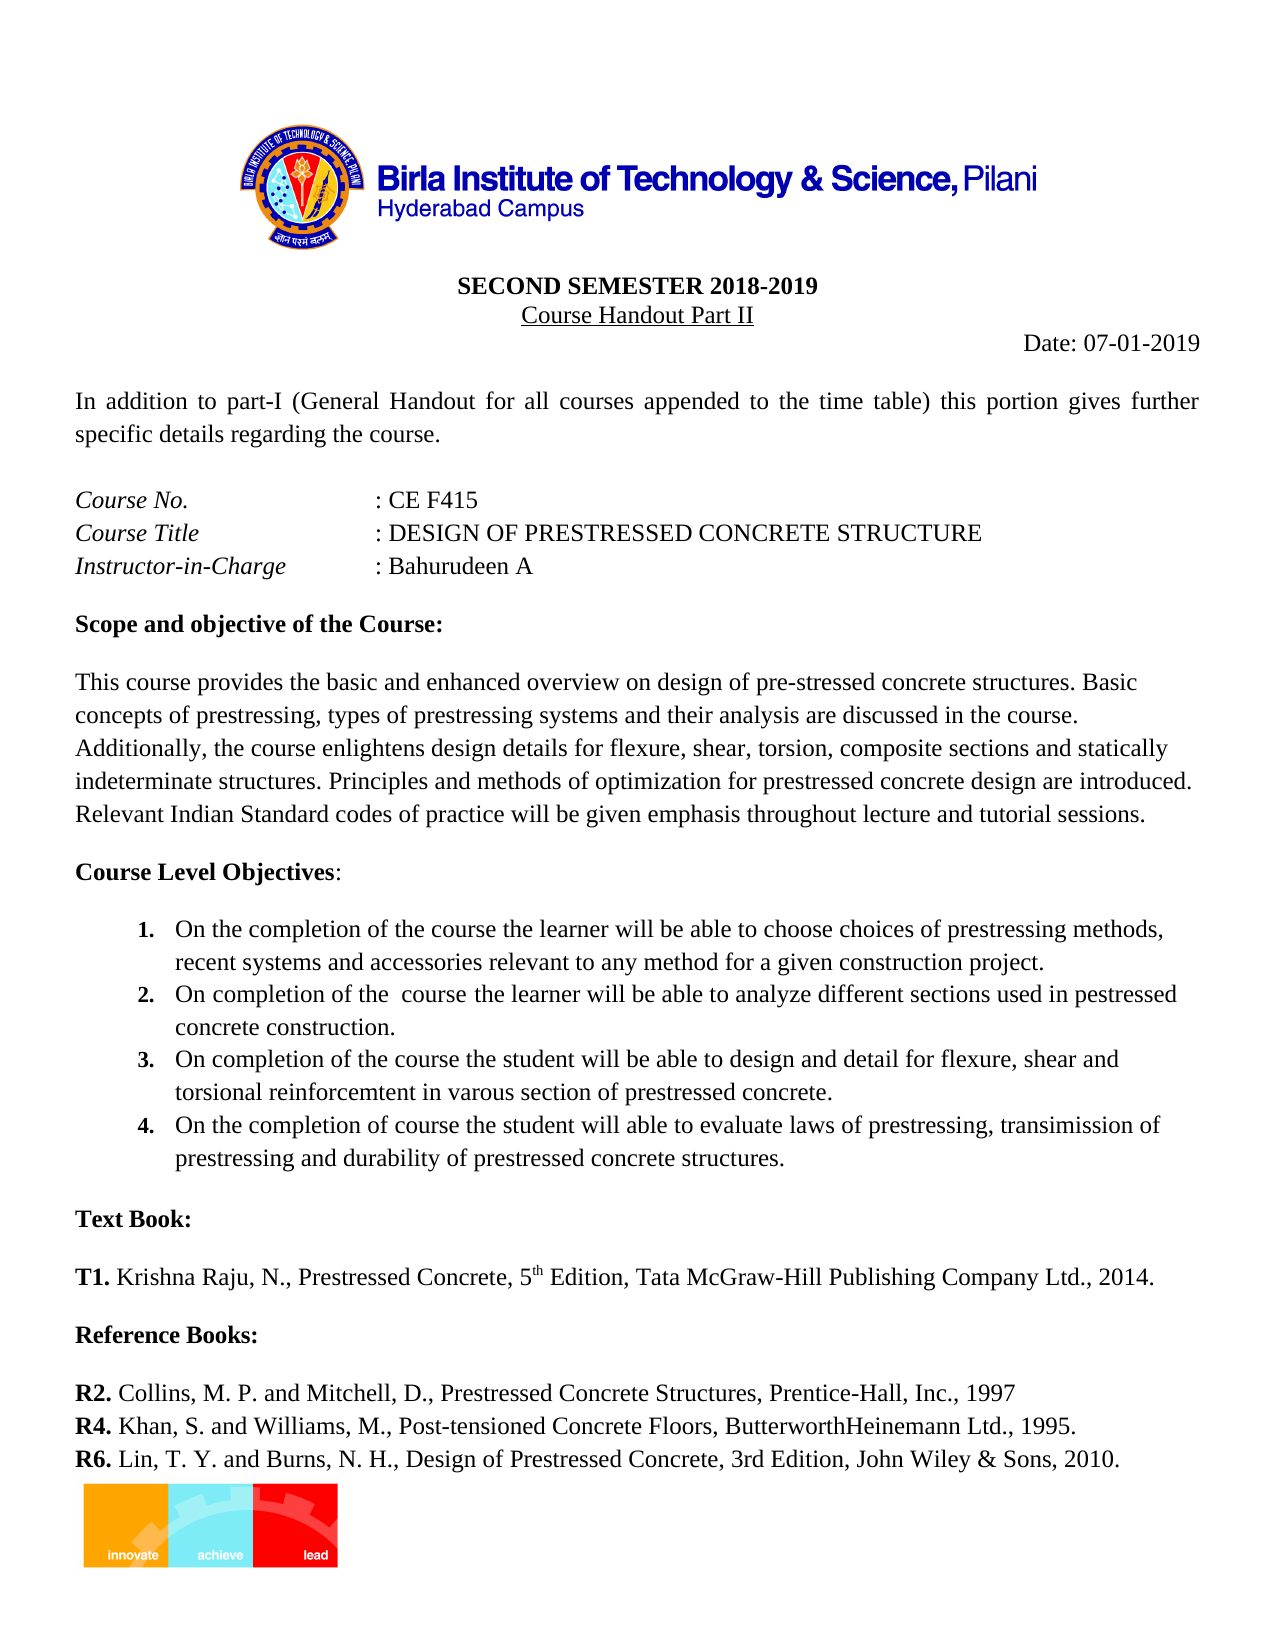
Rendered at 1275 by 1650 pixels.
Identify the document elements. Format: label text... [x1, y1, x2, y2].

list On completion of the course the student will be able to design and detail for flexure, shear and torsional reinforcemtent in varous section of prestressed concrete. [137, 1044, 1185, 1106]
text In addition to part-I (General Handout for all courses appended to the time table) this portion gives further specific details regarding the course. [75, 386, 1200, 448]
subtitle Course Title : DESIGN OF PRESTRESSED CONCRETE STRUCTURE [75, 518, 1200, 547]
text Reference Books: [75, 1320, 1200, 1349]
picture [75, 1476, 346, 1575]
text T1. Krishna Raju, N., Prestressed Concrete, 5th Edition, Tata McGraw-Hill Publishing Company Ltd., 2014. [75, 1262, 1200, 1291]
list On the completion of the course the learner will be able to choose choices of prestressing methods, recent systems and accessories relevant to any method for a given construction project. [137, 914, 1184, 975]
text Course No. : CE F415 [75, 485, 1200, 514]
subtitle Course Handout Part II [75, 300, 1200, 328]
text R2. Collins, M. P. and Mitchell, D., Prestressed Concrete Structures, Prentice-Hall, Inc., 1997 [75, 1378, 1200, 1407]
text Text Book: [75, 1204, 1200, 1233]
text Course Level Objectives: [75, 857, 1200, 886]
list On the completion of course the student will able to evaluate laws of prestressing, transimission of prestressing and durability of prestressed concrete structures. [137, 1110, 1185, 1171]
text Scope and objective of the Course: [75, 609, 1200, 638]
text Date: 07-01-2019 [75, 328, 1200, 357]
text R6. Lin, T. Y. and Burns, N. H., Design of Prestressed Concrete, 3rd Edition, John Wiley & Sons, 2010. [75, 1444, 1200, 1473]
subtitle Instructor-in-Charge : Bahurudeen A [75, 551, 1200, 580]
text R4. Khan, S. and Williams, M., Post-tensioned Concrete Floors, ButterworthHeinemann Ltd., 1995. [75, 1411, 1200, 1440]
text SECOND SEMESTER 2018-2019 [75, 271, 1200, 300]
text This course provides the basic and enhanced overview on design of pre-stressed concrete structures. Basic concepts of prestressing, types of prestressing systems and their analysis are discussed in the course. Additionally, the course enlightens design details for flexure, shear, torsion, composite sections and statically indeterminate structures. Principles and methods of optimization for prestressed concrete design are introduced. Relevant Indian Standard codes of practice will be given emphasis throughout lecture and tutorial sessions. [75, 667, 1200, 828]
picture [233, 103, 1042, 271]
list On completion of the course the learner will be able to analyze different sections used in pestressed concrete construction. [137, 979, 1184, 1040]
